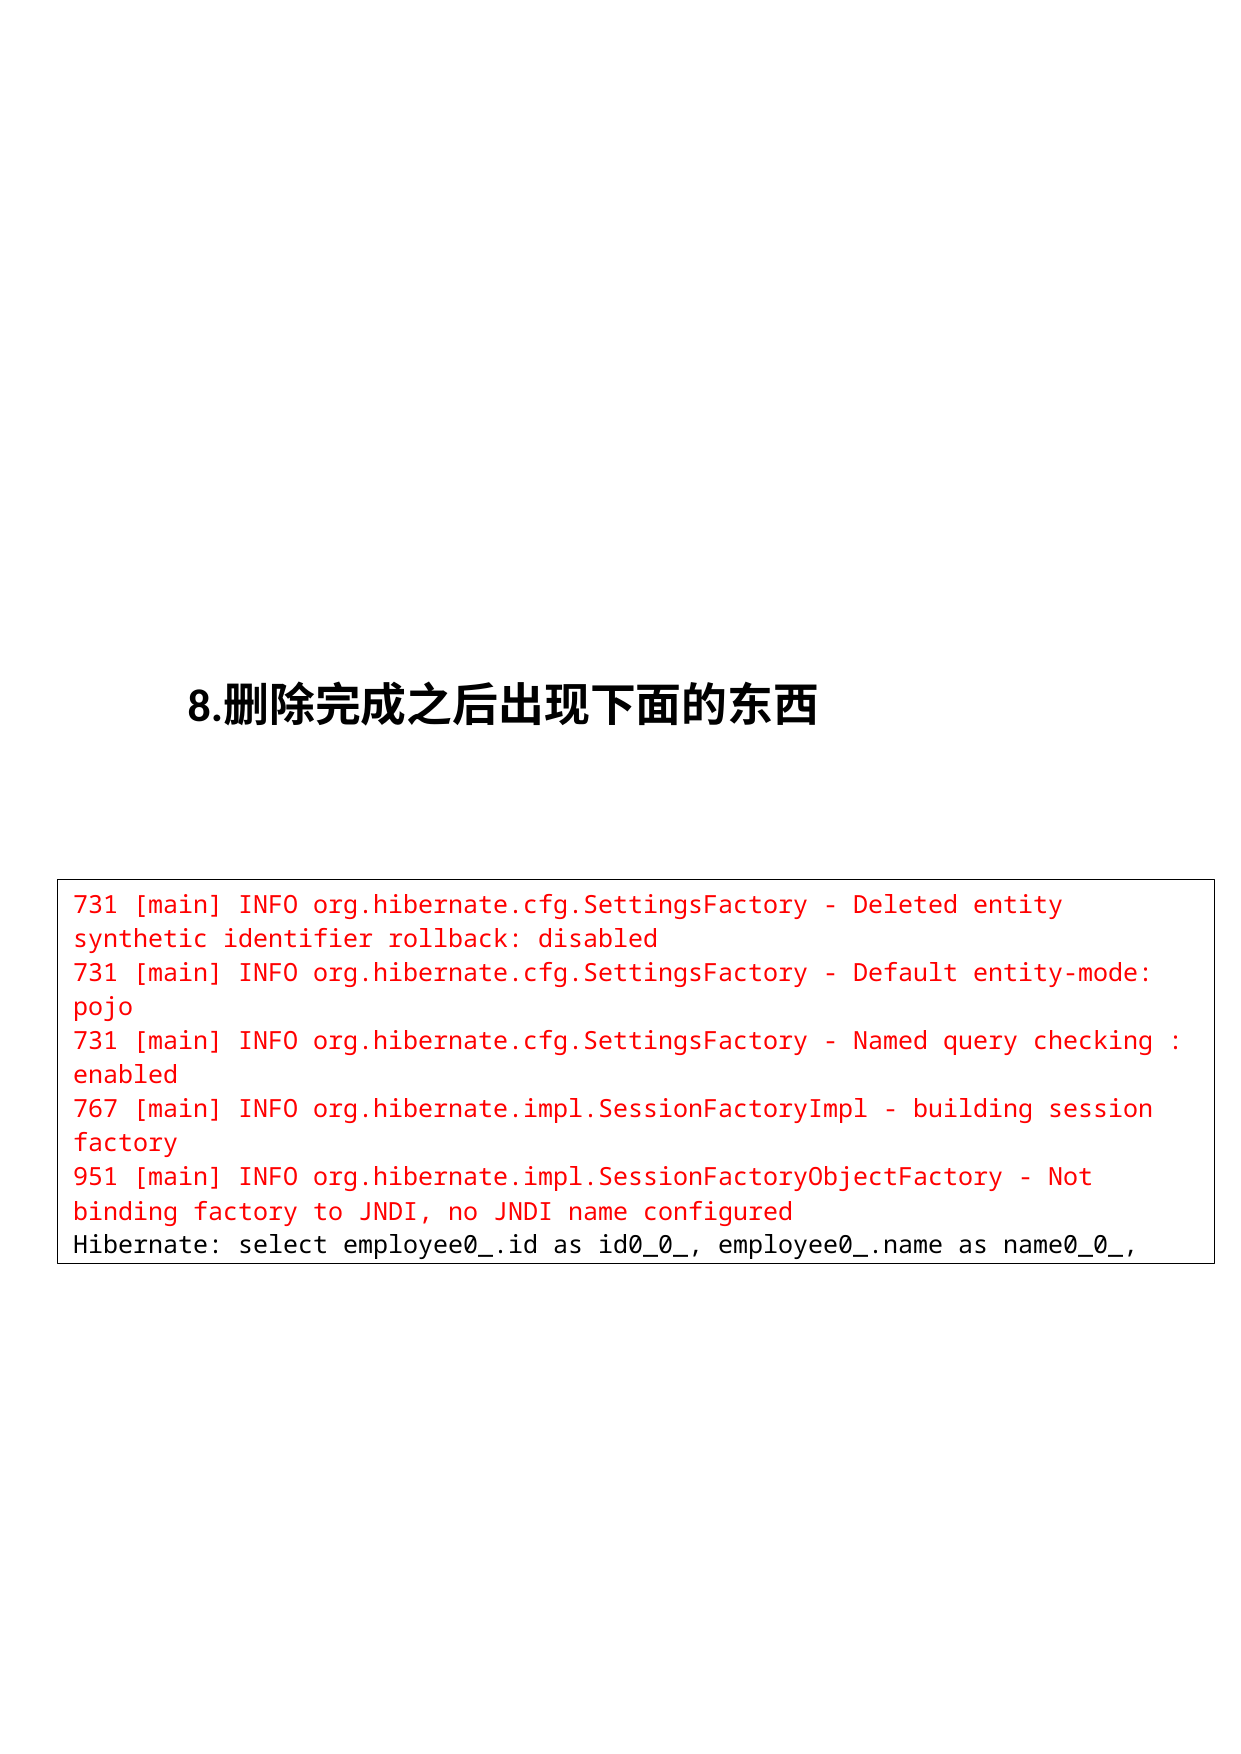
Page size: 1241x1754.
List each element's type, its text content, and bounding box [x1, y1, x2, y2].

subtitle 8.删除完成之后出现下面的东西 [187, 652, 1053, 750]
